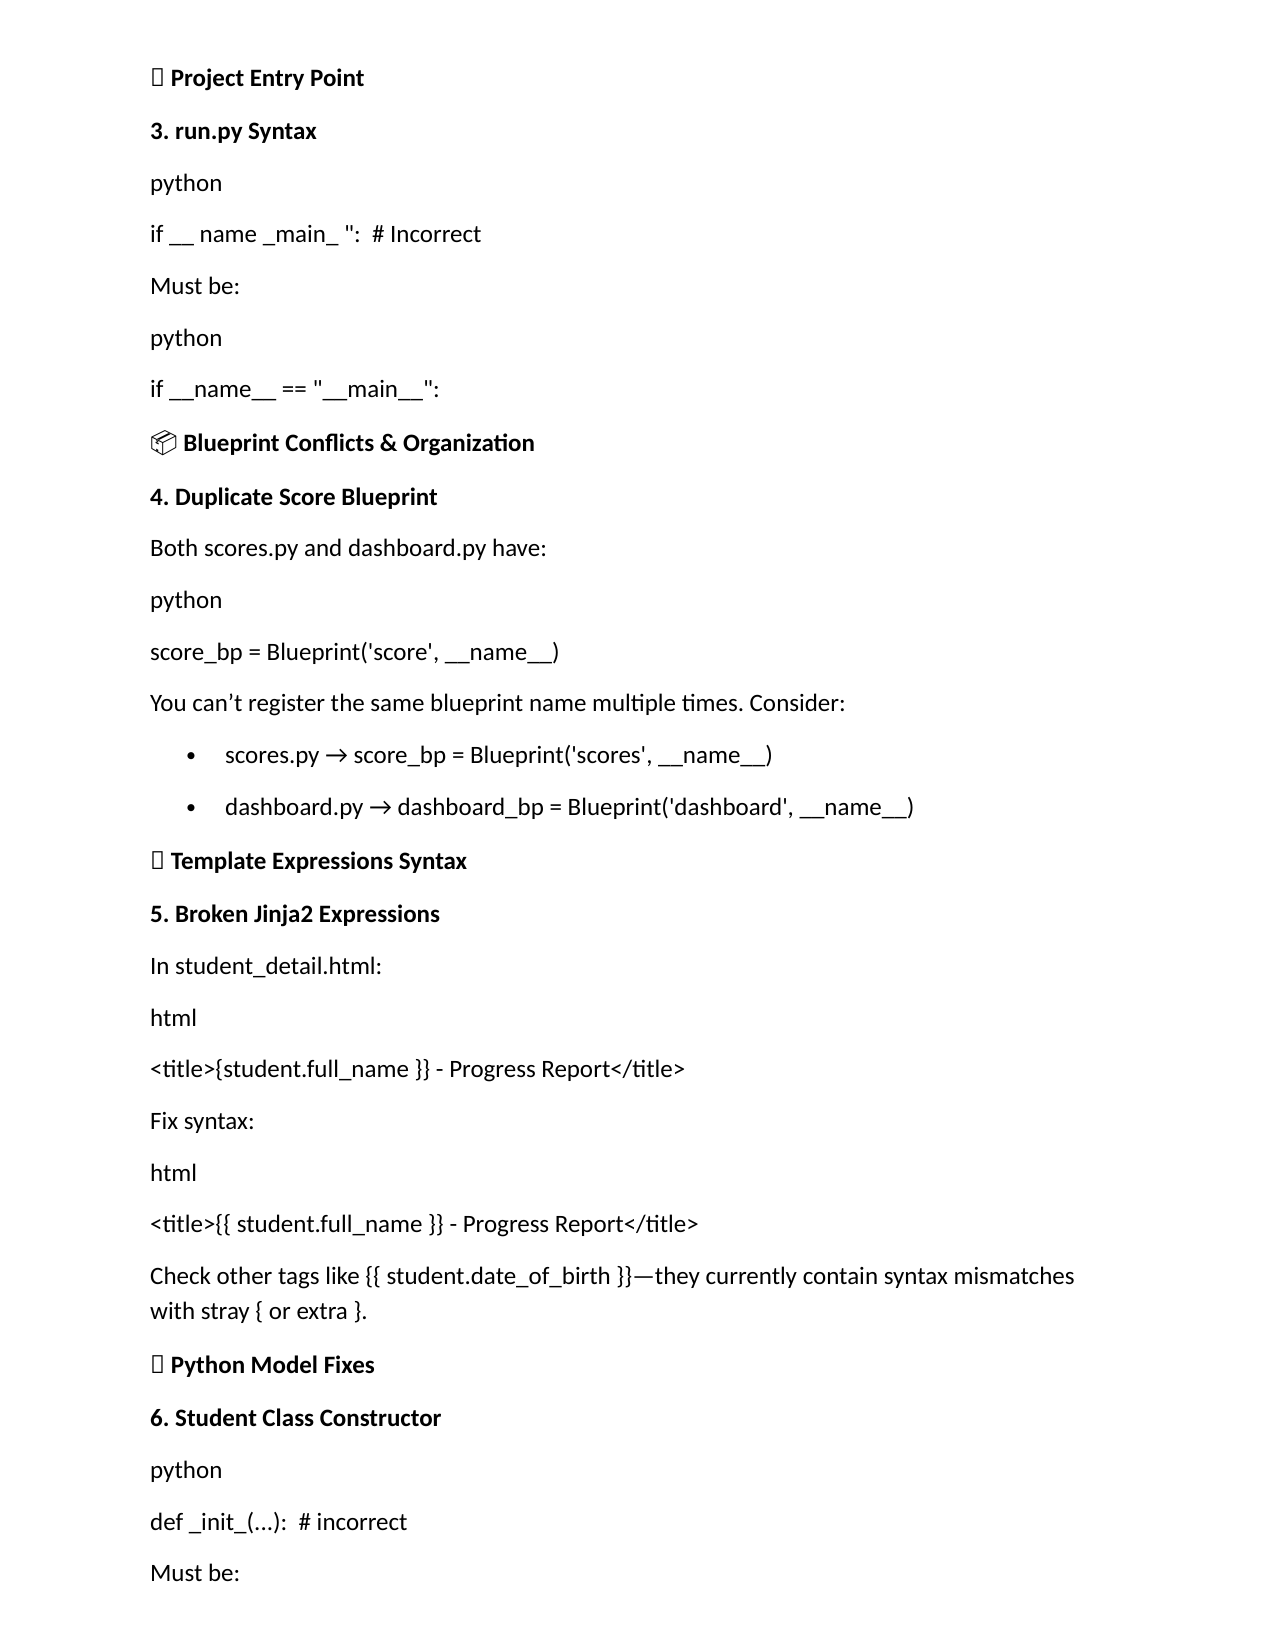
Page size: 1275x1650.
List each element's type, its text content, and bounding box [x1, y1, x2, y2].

text html [150, 1157, 1125, 1187]
text python [150, 584, 1125, 615]
text 3. run.py Syntax [150, 115, 1125, 146]
text if __ name _main_ ": # Incorrect [150, 218, 1125, 249]
text 🧭 Project Entry Point [150, 59, 1125, 93]
text Check other tags like {{ student.date_of_birth }}—they currently contain syntax mismatches with stray { or extra }. [150, 1260, 1125, 1326]
text 🔑 Template Expressions Syntax [150, 842, 1125, 877]
list scores.py → score_bp = Blueprint('scores', __name__) [187, 739, 1125, 770]
text html [150, 1002, 1125, 1032]
text 📦 Blueprint Conflicts & Organization [150, 425, 1125, 459]
text score_bp = Blueprint('score', __name__) [150, 636, 1125, 666]
text def _init_(...): # incorrect [150, 1506, 1125, 1536]
text Fix syntax: [150, 1105, 1125, 1136]
text Both scores.py and dashboard.py have: [150, 532, 1125, 563]
text Must be: [150, 270, 1125, 301]
text <title>{student.full_name }} - Progress Report</title> [150, 1053, 1125, 1084]
list dashboard.py → dashboard_bp = Blueprint('dashboard', __name__) [187, 791, 1125, 821]
text You can’t register the same blueprint name multiple times. Consider: [150, 687, 1125, 718]
text python [150, 1454, 1125, 1485]
text python [150, 322, 1125, 352]
text <title>{{ student.full_name }} - Progress Report</title> [150, 1208, 1125, 1239]
text 5. Broken Jinja2 Expressions [150, 898, 1125, 929]
text if __name__ == "__main__": [150, 373, 1125, 404]
text Must be: [150, 1557, 1125, 1588]
text python [150, 167, 1125, 197]
text In student_detail.html: [150, 950, 1125, 981]
text 🐍 Python Model Fixes [150, 1347, 1125, 1381]
text 6. Student Class Constructor [150, 1402, 1125, 1433]
text 4. Duplicate Score Blueprint [150, 481, 1125, 511]
